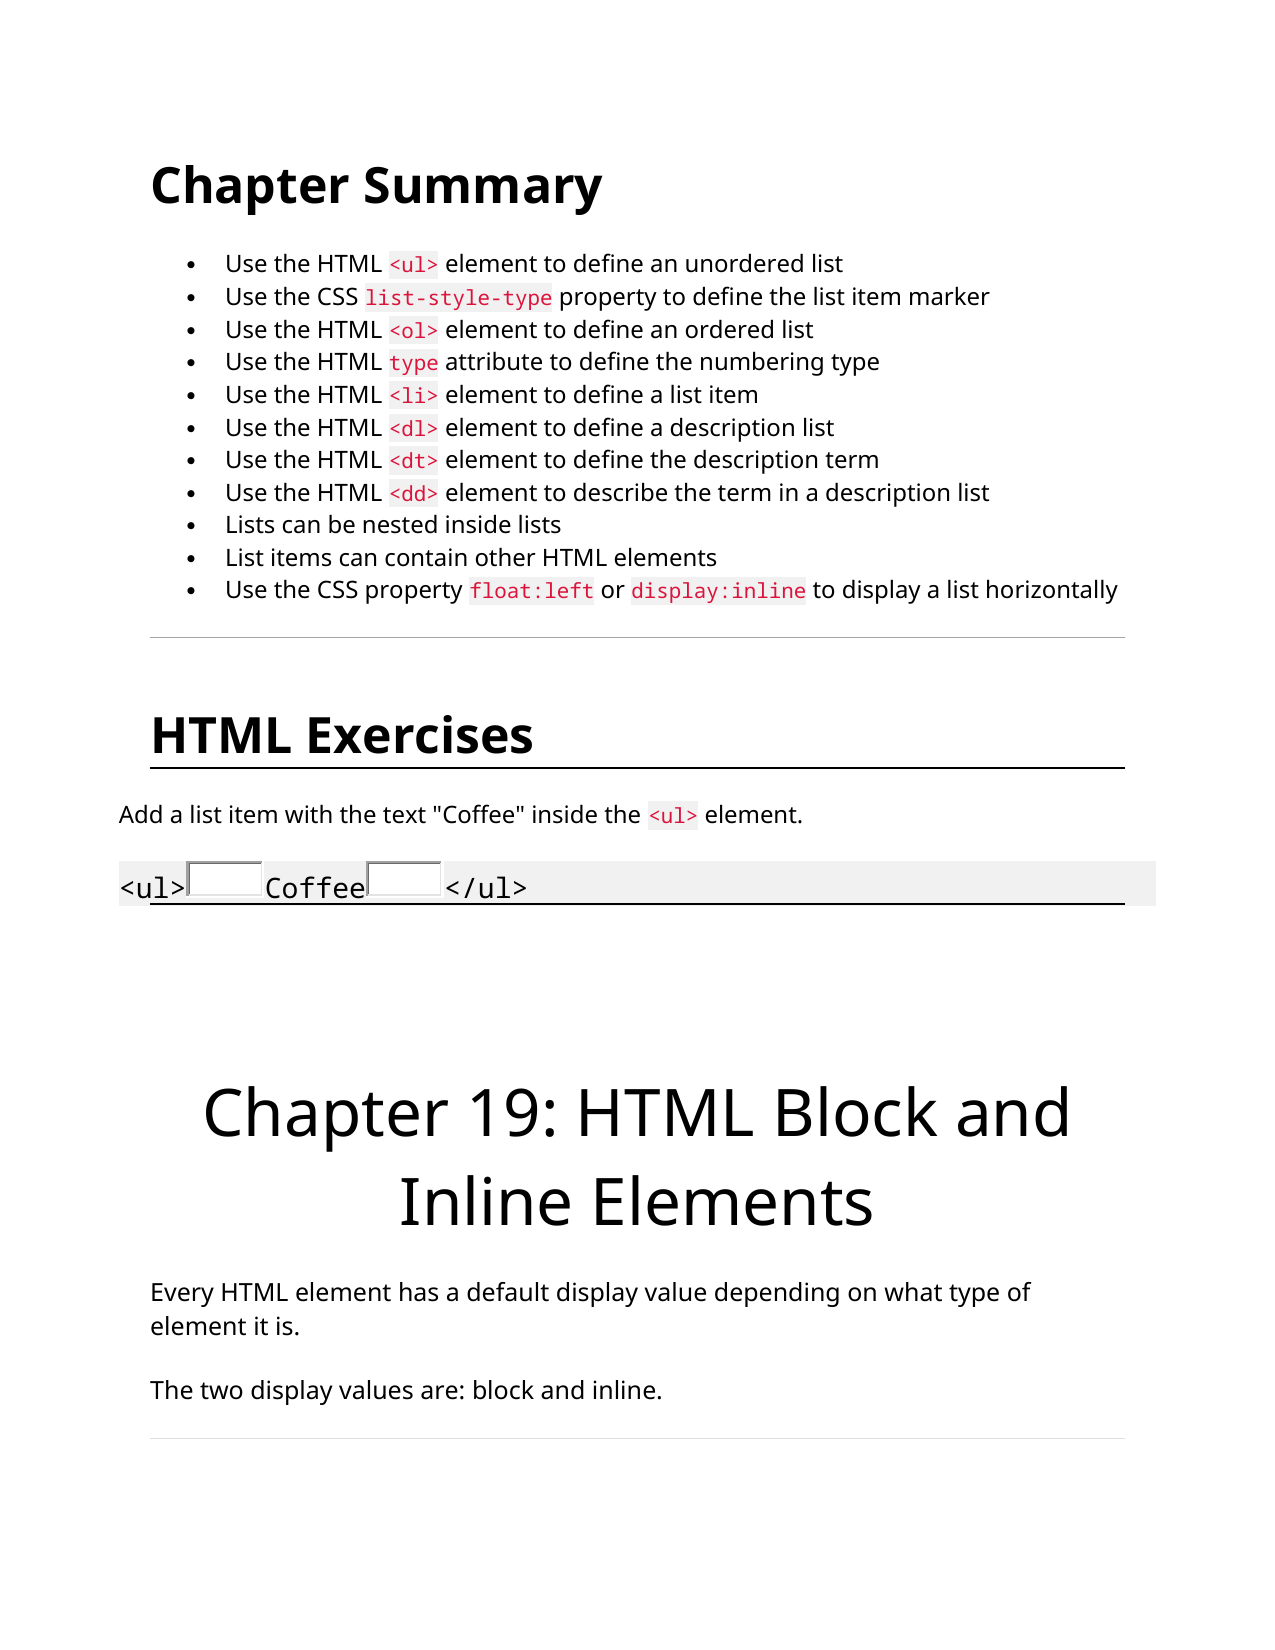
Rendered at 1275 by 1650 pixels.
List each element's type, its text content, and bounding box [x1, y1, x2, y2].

list Use the CSS property float:left or display:inline to display a list horizontally [187, 573, 1125, 606]
subtitle HTML Exercises [150, 700, 1125, 767]
list Use the HTML <li> element to define a list item [187, 378, 1125, 410]
list Use the HTML <ol> element to define an ordered list [187, 312, 1125, 345]
list List items can contain other HTML elements [187, 541, 1125, 573]
subtitle Chapter Summary [150, 150, 1125, 218]
list Use the HTML <dl> element to define a description list [187, 410, 1125, 443]
list Use the HTML <dd> element to describe the term in a description list [187, 476, 1125, 508]
text Add a list item with the text "Coffee" inside the <ul> element. [119, 798, 1156, 831]
list Use the HTML type attribute to define the numbering type [187, 345, 1125, 378]
text The two display values are: block and inline. [150, 1373, 1125, 1407]
list Use the HTML <ul> element to define an unordered list [187, 247, 1125, 280]
list Use the CSS list-style-type property to define the list item marker [187, 280, 1125, 312]
text <ul>Coffee</ul> [119, 861, 1156, 906]
subtitle Chapter 19: HTML Block and Inline Elements [150, 1066, 1125, 1244]
list Lists can be nested inside lists [187, 508, 1125, 541]
list Use the HTML <dt> element to define the description term [187, 443, 1125, 476]
text Every HTML element has a default display value depending on what type of element it is. [150, 1274, 1125, 1343]
